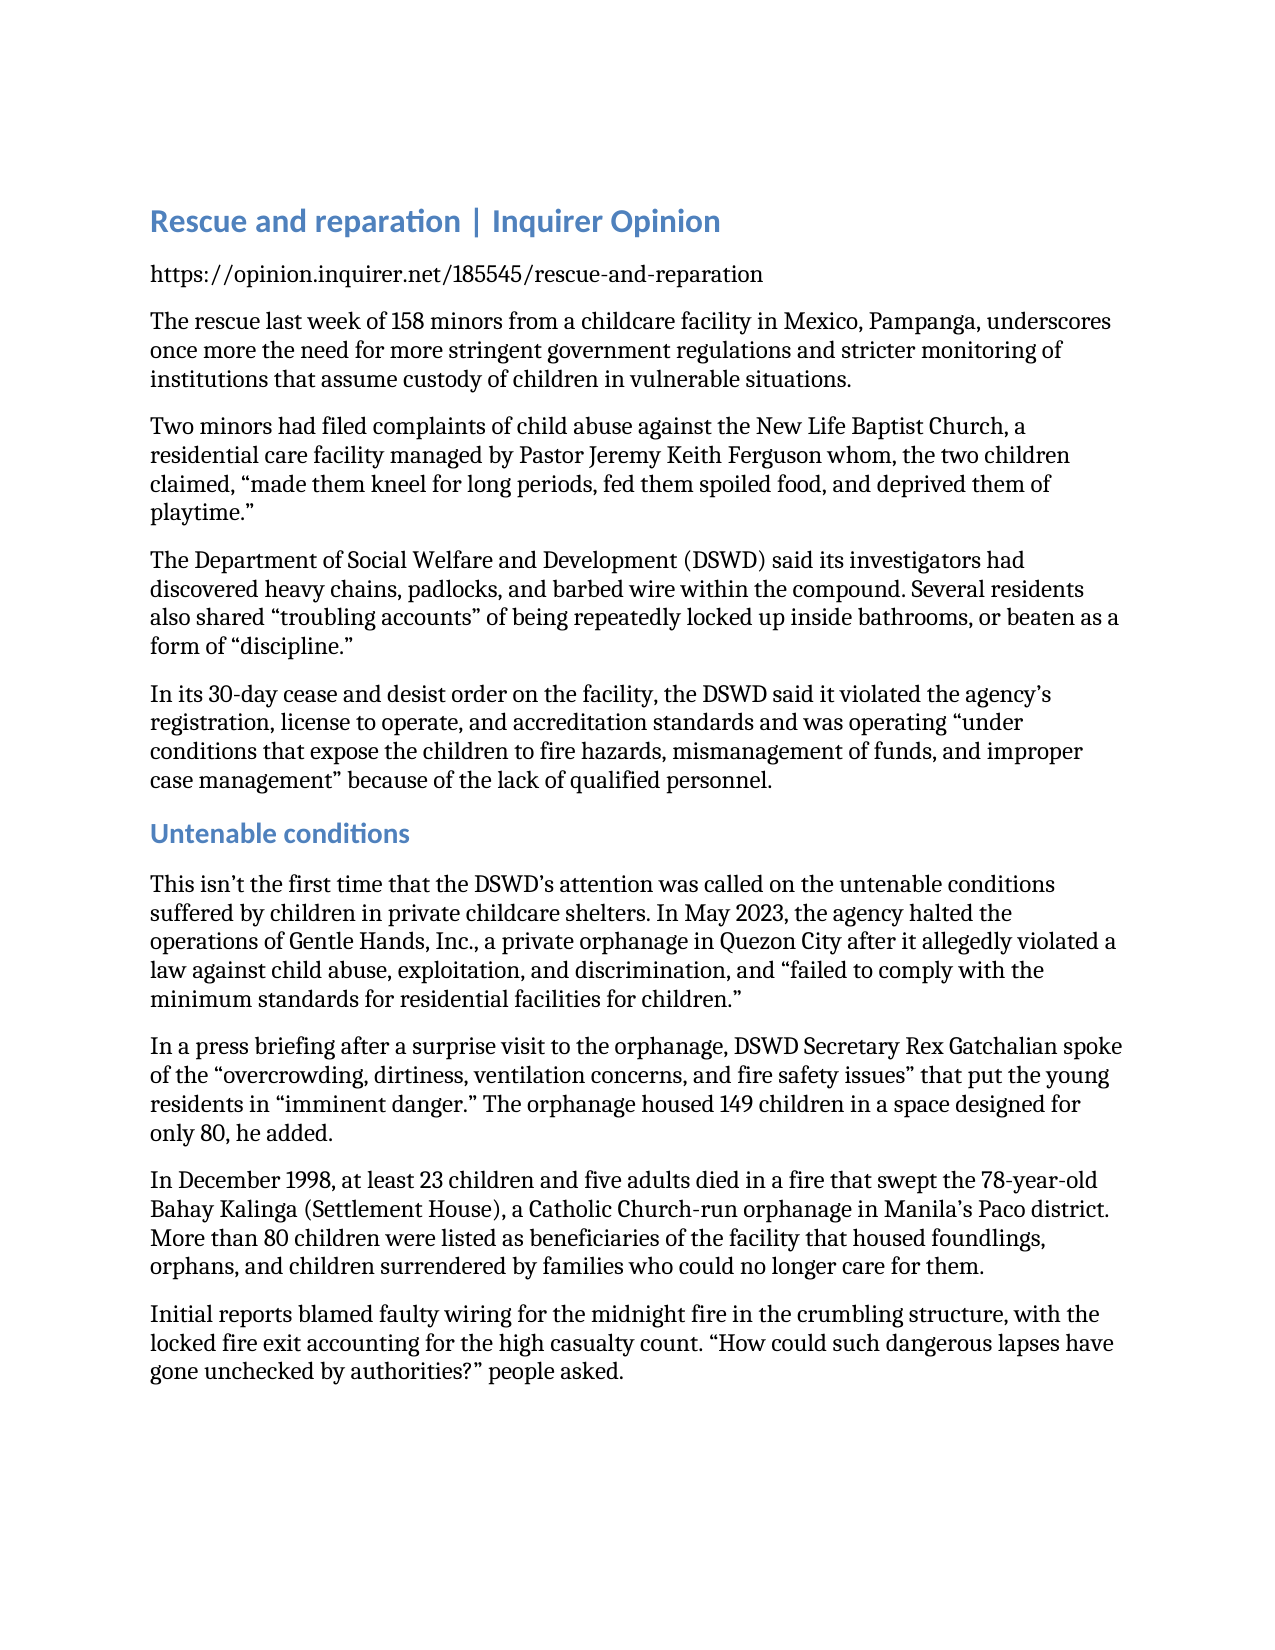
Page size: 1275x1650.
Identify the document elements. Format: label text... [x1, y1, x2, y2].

text In December 1998, at least 23 children and five adults died in a fire that swept the 78-year-old Bahay Kalinga (Settlement House), a Catholic Church-run orphanage in Manila’s Paco district. More than 80 children were listed as beneficiaries of the facility that housed foundlings, orphans, and children surrendered by families who could no longer care for them. [150, 1166, 1125, 1281]
text https://opinion.inquirer.net/185545/rescue-and-reparation [150, 259, 1125, 288]
text The Department of Social Welfare and Development (DSWD) said its investigators had discovered heavy chains, padlocks, and barbed wire within the compound. Several residents also shared “troubling accounts” of being repeatedly locked up inside bathrooms, or beaten as a form of “discipline.” [150, 546, 1125, 661]
subtitle Rescue and reparation | Inquirer Opinion [150, 200, 1125, 241]
text This isn’t the first time that the DSWD’s attention was called on the untenable conditions suffered by children in private childcare shelters. In May 2023, the agency halted the operations of Gentle Hands, Inc., a private orphanage in Quezon City after it allegedly violated a law against child abuse, exploitation, and discrimination, and “failed to comply with the minimum standards for residential facilities for children.” [150, 870, 1125, 1013]
text In a press briefing after a surprise visit to the orphanage, DSWD Secretary Rex Gatchalian spoke of the “overcrowding, dirtiness, ventilation concerns, and fire safety issues” that put the young residents in “imminent danger.” The orphanage housed 149 children in a space designed for only 80, he added. [150, 1032, 1125, 1147]
text Initial reports blamed faulty wiring for the midnight fire in the crumbling structure, with the locked fire exit accounting for the high casualty count. “How could such dangerous lapses have gone unchecked by authorities?” people asked. [150, 1300, 1125, 1386]
subtitle Untenable conditions [150, 815, 1125, 851]
text Two minors had filed complaints of child abuse against the New Life Baptist Church, a residential care facility managed by Pastor Jeremy Keith Ferguson whom, the two children claimed, “made them kneel for long periods, fed them spoiled food, and deprived them of playtime.” [150, 412, 1125, 527]
text In its 30-day cease and desist order on the facility, the DSWD said it violated the agency’s registration, license to operate, and accreditation standards and was operating “under conditions that expose the children to fire hazards, mismanagement of funds, and improper case management” because of the lack of qualified personnel. [150, 679, 1125, 794]
text The rescue last week of 158 minors from a childcare facility in Mexico, Pampanga, underscores once more the need for more stringent government regulations and stricter monitoring of institutions that assume custody of children in vulnerable situations. [150, 307, 1125, 393]
